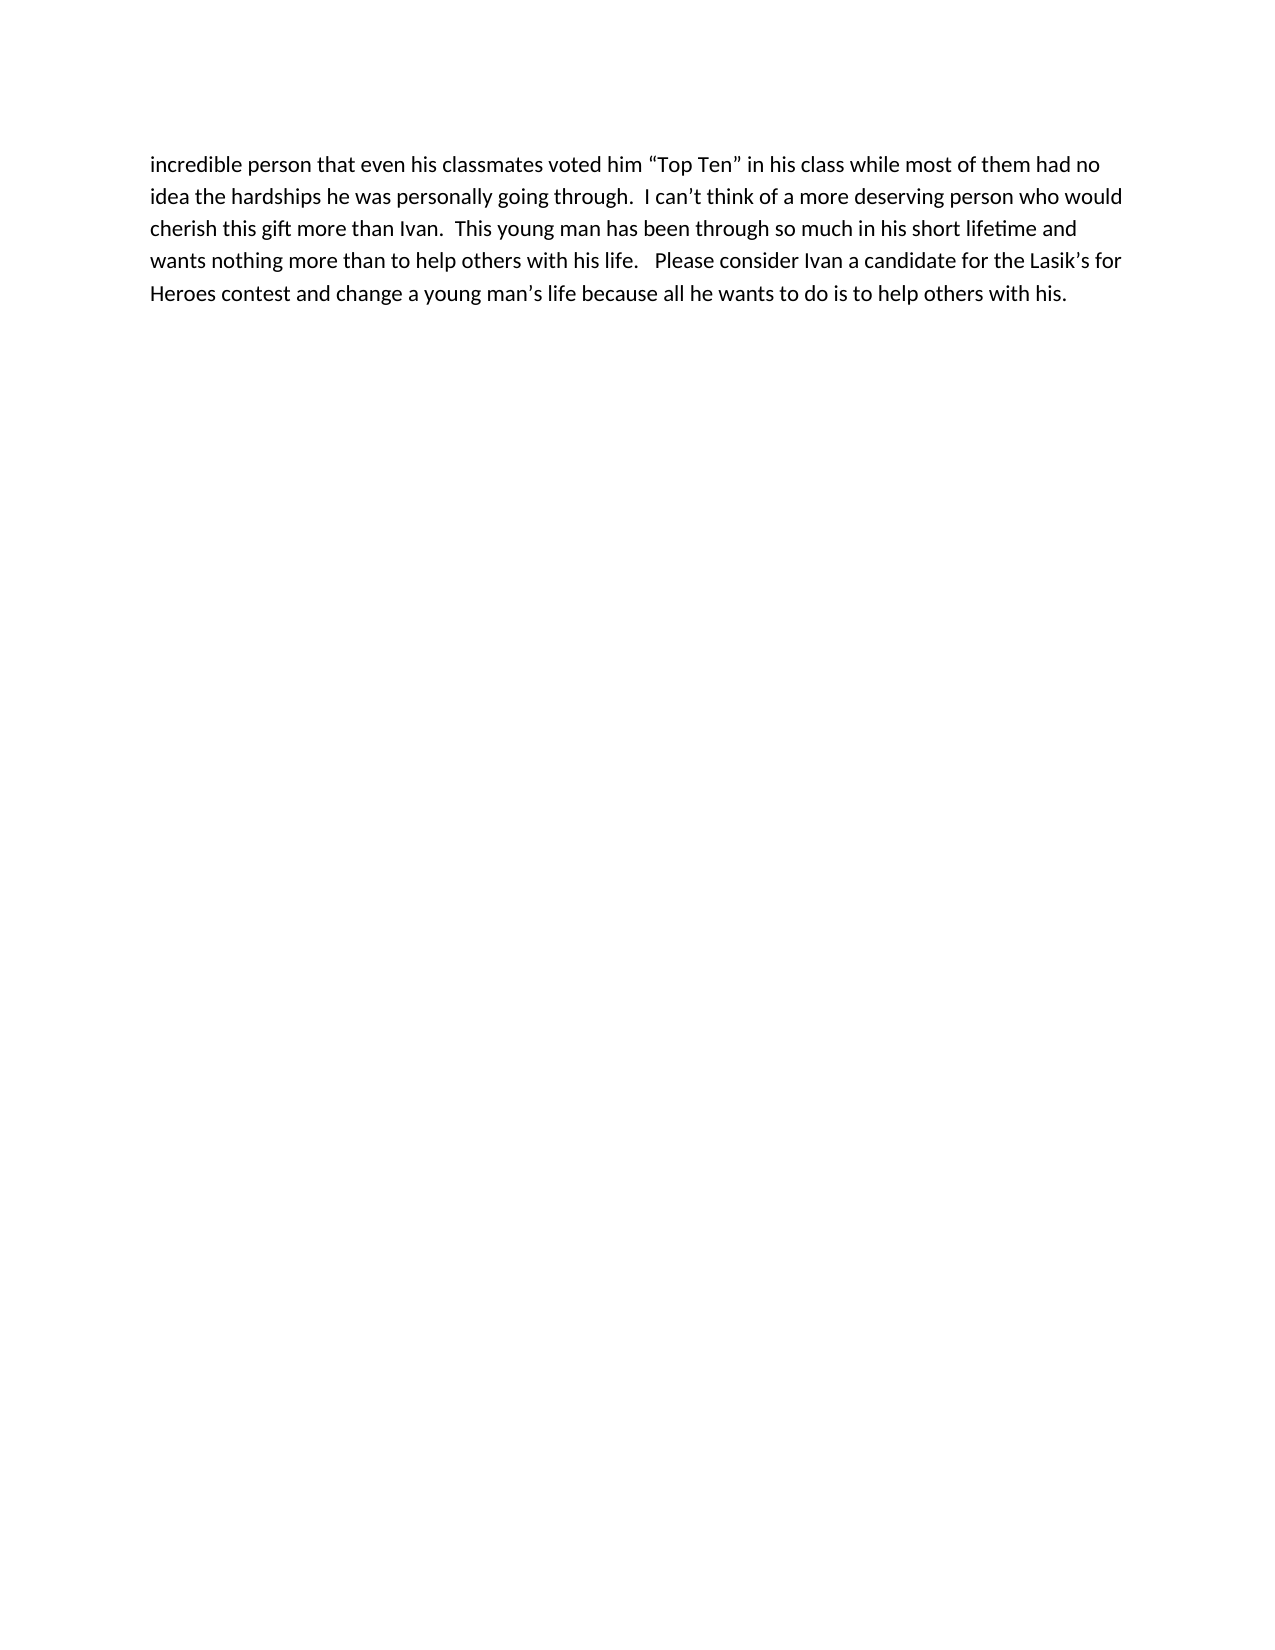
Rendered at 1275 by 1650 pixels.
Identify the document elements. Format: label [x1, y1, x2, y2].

text [150, 150, 1125, 307]
